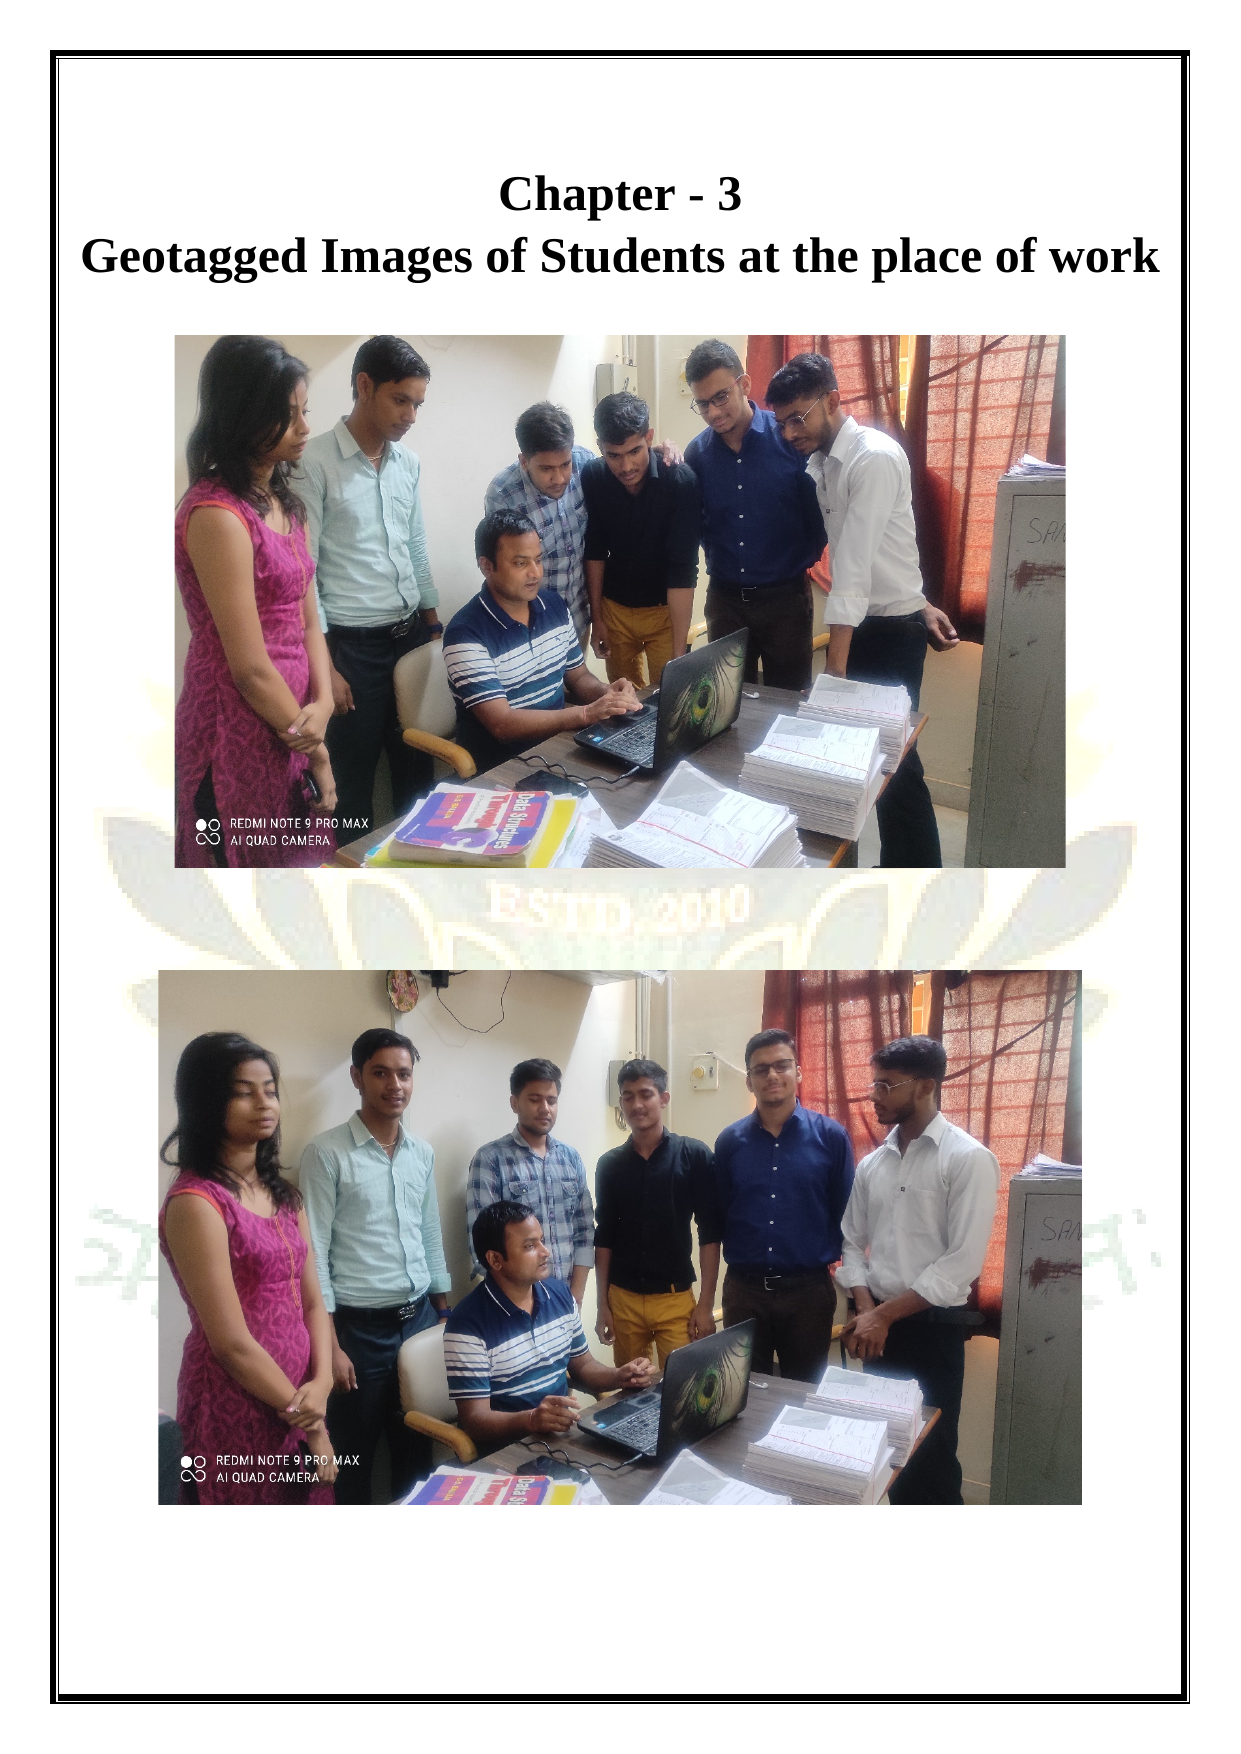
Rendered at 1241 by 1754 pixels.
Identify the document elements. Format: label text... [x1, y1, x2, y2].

text Geotagged Images of Students at the place of work [75, 226, 1165, 283]
picture [158, 970, 1082, 1505]
picture [174, 335, 1066, 868]
text Chapter - 3 [75, 164, 1165, 221]
